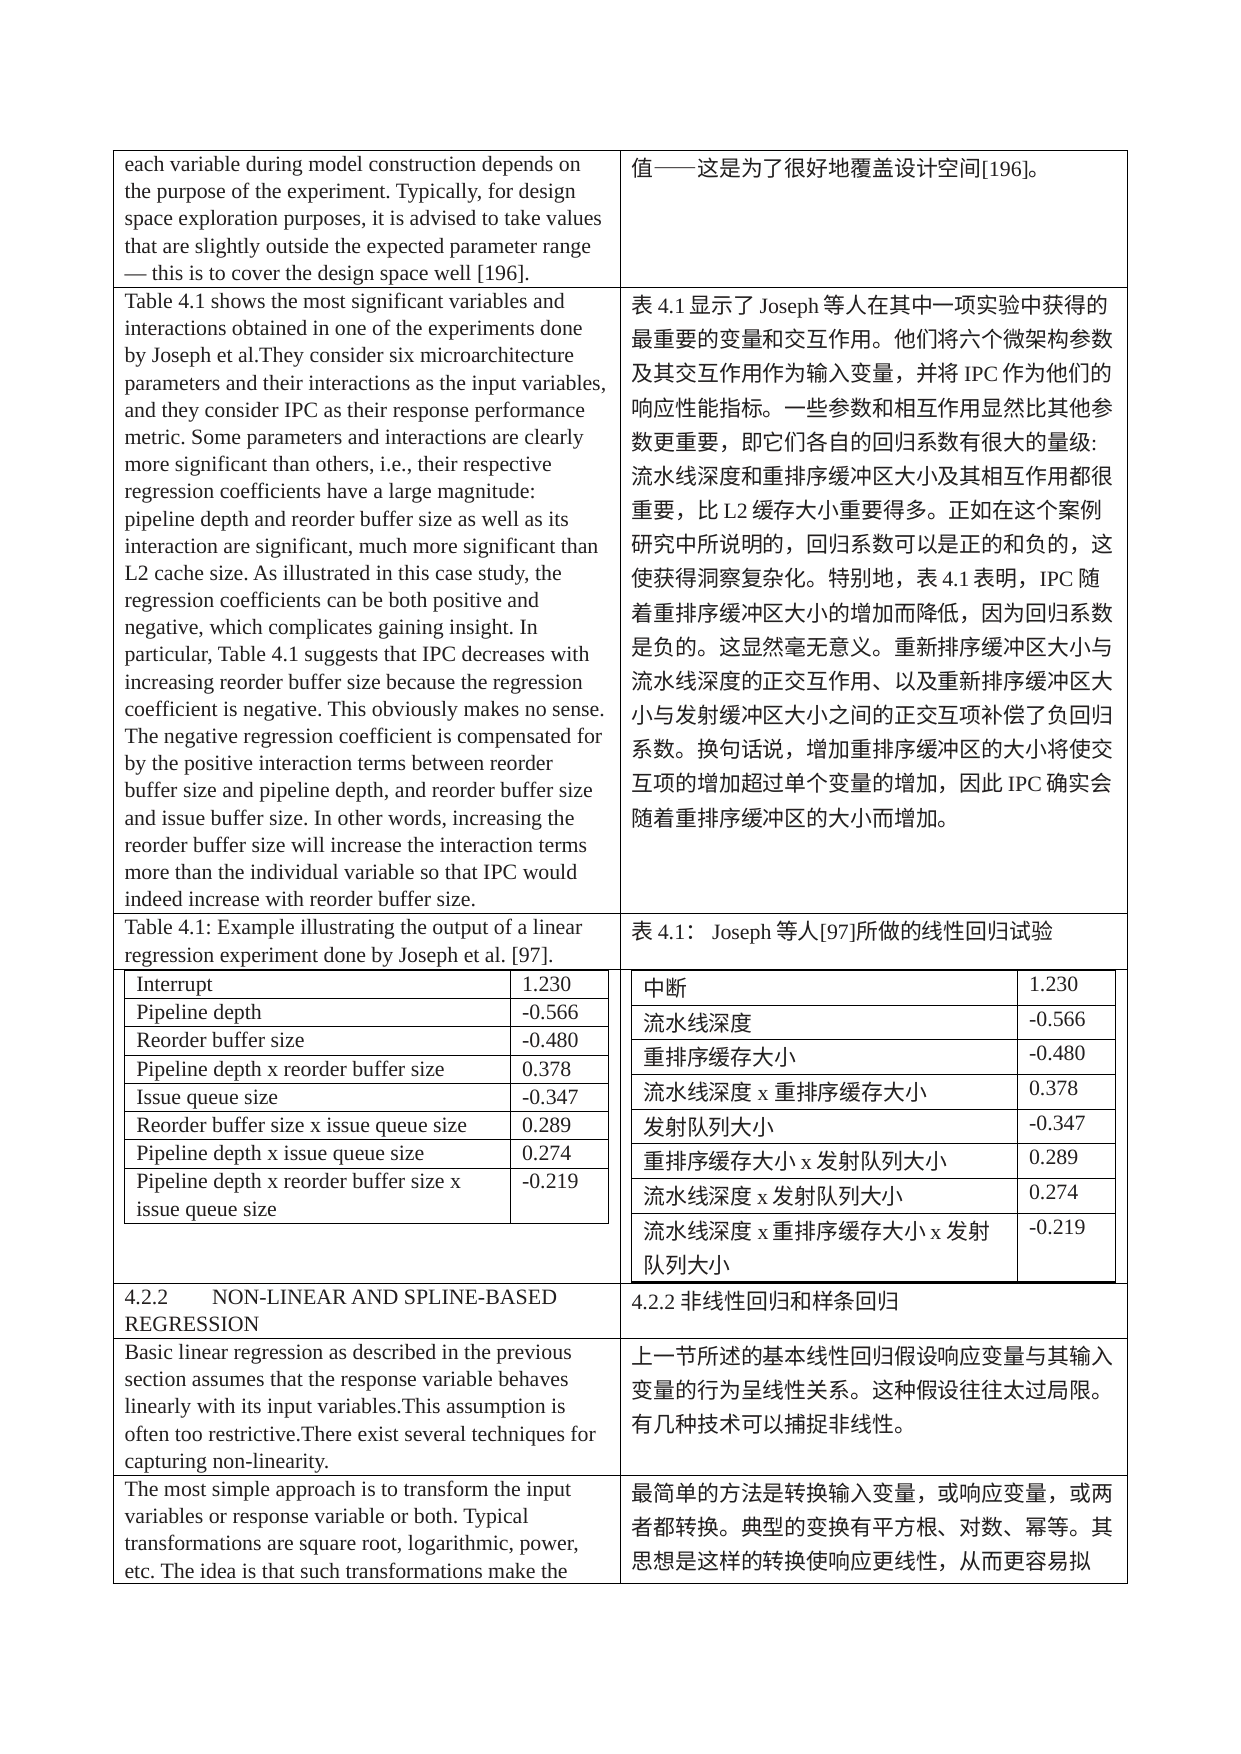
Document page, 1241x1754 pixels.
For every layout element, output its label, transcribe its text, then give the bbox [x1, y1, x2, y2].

table_cell Basic linear regression as described in the previous section assumes that the response variable behaves linearly with its input variables.This assumption is often too restrictive.There exist several techniques for capturing non-linearity. [114, 1339, 620, 1475]
table_cell [621, 970, 631, 1283]
table_cell [632, 1110, 1017, 1143]
table_cell [1116, 970, 1127, 1283]
table_cell [632, 1144, 1017, 1178]
table_cell [1018, 1040, 1115, 1074]
table_cell [1018, 1214, 1115, 1281]
table_cell [1018, 1075, 1115, 1109]
table_cell 表4.1： Joseph等人[97]所做的线性回归试验 [621, 914, 1127, 969]
table_cell [1018, 971, 1115, 1005]
table_cell [632, 1006, 1017, 1039]
table_cell Table 4.1: Example illustrating the output of a linear regression experiment done by Joseph et al. [97]. [114, 914, 620, 969]
table_cell 上一节所述的基本线性回归假设响应变量与其输入变量的行为呈线性关系。这种假设往往太过局限。有几种技术可以捕捉非线性。 [621, 1339, 1127, 1475]
table_cell [632, 1179, 1017, 1213]
table_cell [1018, 1144, 1115, 1178]
table_cell [632, 1040, 1017, 1074]
table_cell Table 4.1 shows the most significant variables and interactions obtained in one of the experiments done by Joseph et al.They consider six microarchitecture parameters and their interactions as the input variables, and they consider IPC as their response performance metric. Some parameters and interactions are clearly more significant than others, i.e., their respective regression coefficients have a large magnitude: pipeline depth and reorder buffer size as well as its interaction are significant, much more significant than L2 cache size. As illustrated in this case study, the regression coefficients can be both positive and negative, which complicates gaining insight. In particular, Table 4.1 suggests that IPC decreases with increasing reorder buffer size because the regression coefficient is negative. This obviously makes no sense. The negative regression coefficient is compensated for by the positive interaction terms between reorder buffer size and pipeline depth, and reorder buffer size and issue buffer size. In other words, increasing the reorder buffer size will increase the interaction terms more than the individual variable so that IPC would indeed increase with reorder buffer size. [114, 288, 620, 913]
table_cell [632, 1214, 1017, 1281]
table_cell [1018, 1006, 1115, 1039]
table_cell [632, 1075, 1017, 1109]
table_cell [1018, 1179, 1115, 1213]
table_cell [114, 970, 620, 1283]
table_cell [632, 971, 1017, 1005]
table_cell 4.2.2 NON-LINEAR AND SPLINE-BASED REGRESSION [114, 1284, 620, 1338]
table_cell 表4.1显示了Joseph等人在其中一项实验中获得的最重要的变量和交互作用。他们将六个微架构参数及其交互作用作为输入变量，并将IPC作为他们的响应性能指标。一些参数和相互作用显然比其他参数更重要，即它们各自的回归系数有很大的量级:流水线深度和重排序缓冲区大小及其相互作用都很重要，比L2缓存大小重要得多。正如在这个案例研究中所说明的，回归系数可以是正的和负的，这使获得洞察复杂化。特别地，表4.1表明，IPC随着重排序缓冲区大小的增加而降低，因为回归系数是负的。这显然毫无意义。重新排序缓冲区大小与流水线深度的正交互作用、以及重新排序缓冲区大小与发射缓冲区大小之间的正交互项补偿了负回归系数。换句话说，增加重排序缓冲区的大小将使交互项的增加超过单个变量的增加，因此IPC确实会随着重排序缓冲区的大小而增加。 [621, 288, 1127, 913]
table_cell 4.2.2 非线性回归和样条回归 [621, 1284, 1127, 1338]
table_cell [1018, 1110, 1115, 1143]
